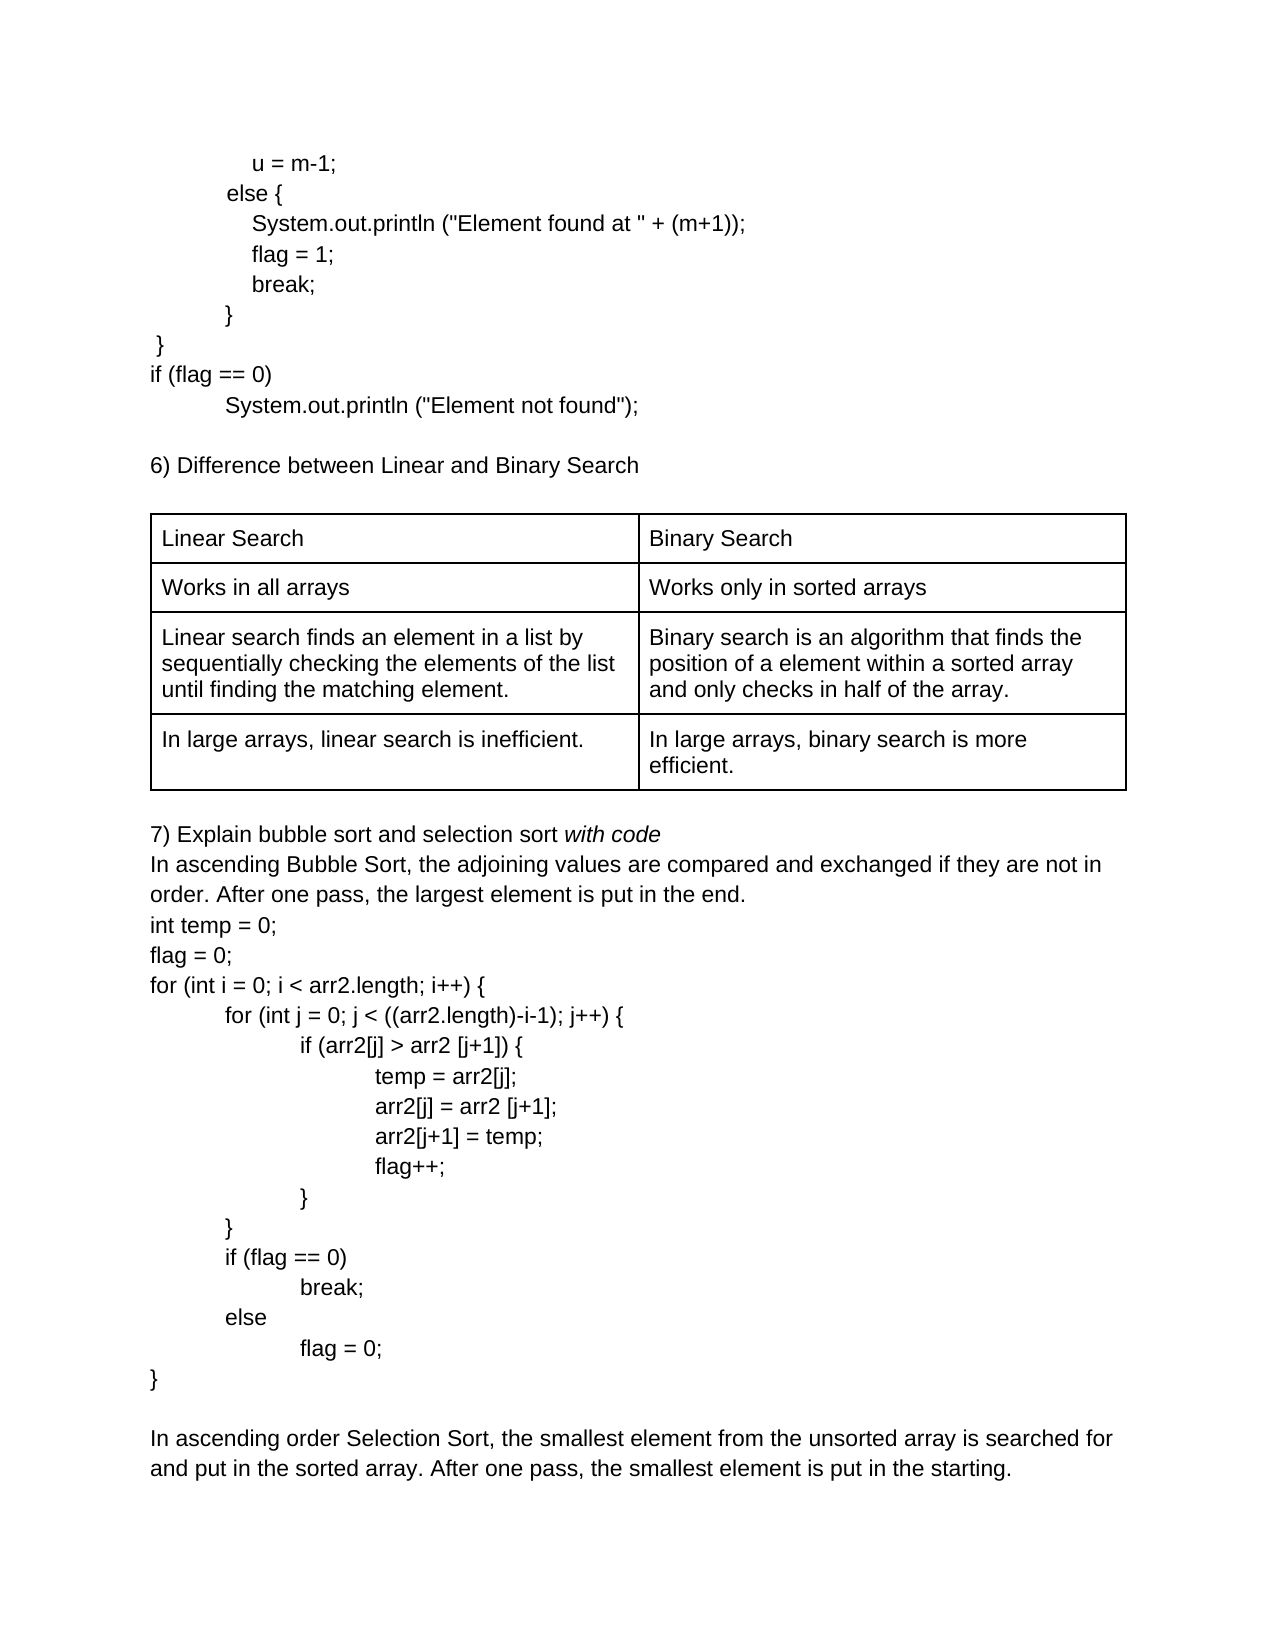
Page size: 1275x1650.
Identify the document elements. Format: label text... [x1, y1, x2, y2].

table_header Binary Search [640, 515, 1125, 562]
text for (int j = 0; j < ((arr2.length)-i-1); j++) { [150, 1002, 1125, 1028]
table_cell In large arrays, binary search is more efficient. [640, 715, 1125, 789]
text } [225, 1183, 1125, 1210]
text if (flag == 0) [150, 1244, 1125, 1270]
table_cell In large arrays, linear search is inefficient. [152, 715, 638, 789]
text u = m-1; [150, 150, 1125, 176]
text else [150, 1304, 1125, 1331]
text } [150, 301, 1125, 327]
table_header Linear Search [152, 515, 638, 562]
text 7) Explain bubble sort and selection sort with code [150, 821, 1125, 847]
text flag = 1; [150, 241, 1125, 267]
text In ascending Bubble Sort, the adjoining values are compared and exchanged if they are not in order. After one pass, the largest element is put in the end. [150, 851, 1125, 908]
text arr2[j+1] = temp; [300, 1123, 1125, 1149]
text if (flag == 0) [150, 361, 1125, 388]
text else { [150, 180, 1125, 207]
text break; [150, 271, 1125, 297]
text In ascending order Selection Sort, the smallest element from the unsorted array is searched for and put in the sorted array. After one pass, the smallest element is put in the starting. [150, 1425, 1125, 1482]
text } [150, 1365, 1125, 1391]
text 6) Difference between Linear and Binary Search [150, 452, 1125, 478]
text int temp = 0; [150, 912, 1125, 938]
text temp = arr2[j]; [300, 1063, 1125, 1089]
text } [225, 1214, 1125, 1240]
text for (int i = 0; i < arr2.length; i++) { [150, 972, 1125, 998]
text flag = 0; [150, 942, 1125, 968]
text System.out.println ("Element found at " + (m+1)); [150, 210, 1125, 237]
text System.out.println ("Element not found"); [150, 392, 1125, 418]
text if (arr2[j] > arr2 [j+1]) { [225, 1032, 1125, 1059]
text break; [225, 1274, 1125, 1300]
table_cell Linear search finds an element in a list by sequentially checking the elements of the list until finding the matching element. [152, 613, 638, 713]
text flag = 0; [225, 1334, 1125, 1361]
table_cell Works only in sorted arrays [640, 564, 1125, 611]
text arr2[j] = arr2 [j+1]; [375, 1093, 1125, 1119]
text flag++; [375, 1153, 1125, 1179]
text } [150, 331, 1125, 358]
table_cell Binary search is an algorithm that finds the position of a element within a sorted array and only checks in half of the array. [640, 613, 1125, 713]
table_cell Works in all arrays [152, 564, 638, 611]
